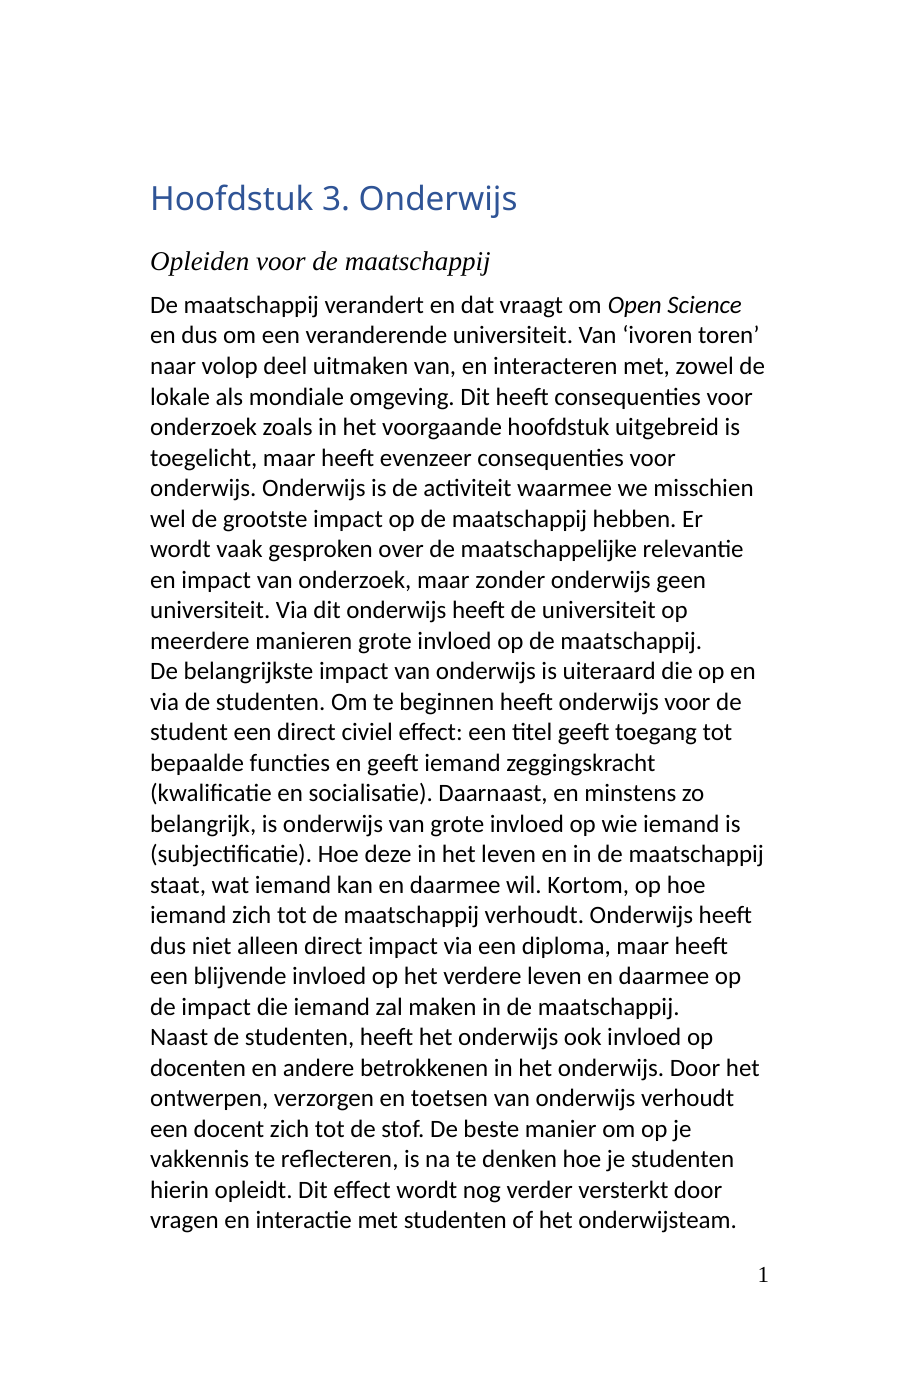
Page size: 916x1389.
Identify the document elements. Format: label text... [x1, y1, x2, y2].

text De belangrijkste impact van onderwijs is uiteraard die op en via de studenten. Om te beginnen heeft onderwijs voor de student een direct civiel effect: een titel geeft toegang tot bepaalde functies en geeft iemand zeggingskracht (kwalificatie en socialisatie). Daarnaast, en minstens zo belangrijk, is onderwijs van grote invloed op wie iemand is (subjectificatie). Hoe deze in het leven en in de maatschappij staat, wat iemand kan en daarmee wil. Kortom, op hoe iemand zich tot de maatschappij verhoudt. Onderwijs heeft dus niet alleen direct impact via een diploma, maar heeft een blijvende invloed op het verdere leven en daarmee op de impact die iemand zal maken in de maatschappij. [150, 655, 766, 1022]
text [150, 1022, 766, 1235]
text De maatschappij verandert en dat vraagt om Open Science en dus om een veranderende universiteit. Van ‘ivoren toren’ naar volop deel uitmaken van, en interacteren met, zowel de lokale als mondiale omgeving. Dit heeft consequenties voor onderzoek zoals in het voorgaande hoofdstuk uitgebreid is toegelicht, maar heeft evenzeer consequenties voor onderwijs. Onderwijs is de activiteit waarmee we misschien wel de grootste impact op de maatschappij hebben. Er wordt vaak gesproken over de maatschappelijke relevantie en impact van onderzoek, maar zonder onderwijs geen universiteit. Via dit onderwijs heeft de universiteit op meerdere manieren grote invloed op de maatschappij. [150, 289, 766, 655]
subtitle Hoofdstuk 3. Onderwijs [150, 175, 766, 220]
subtitle Opleiden voor de maatschappij [150, 245, 766, 277]
